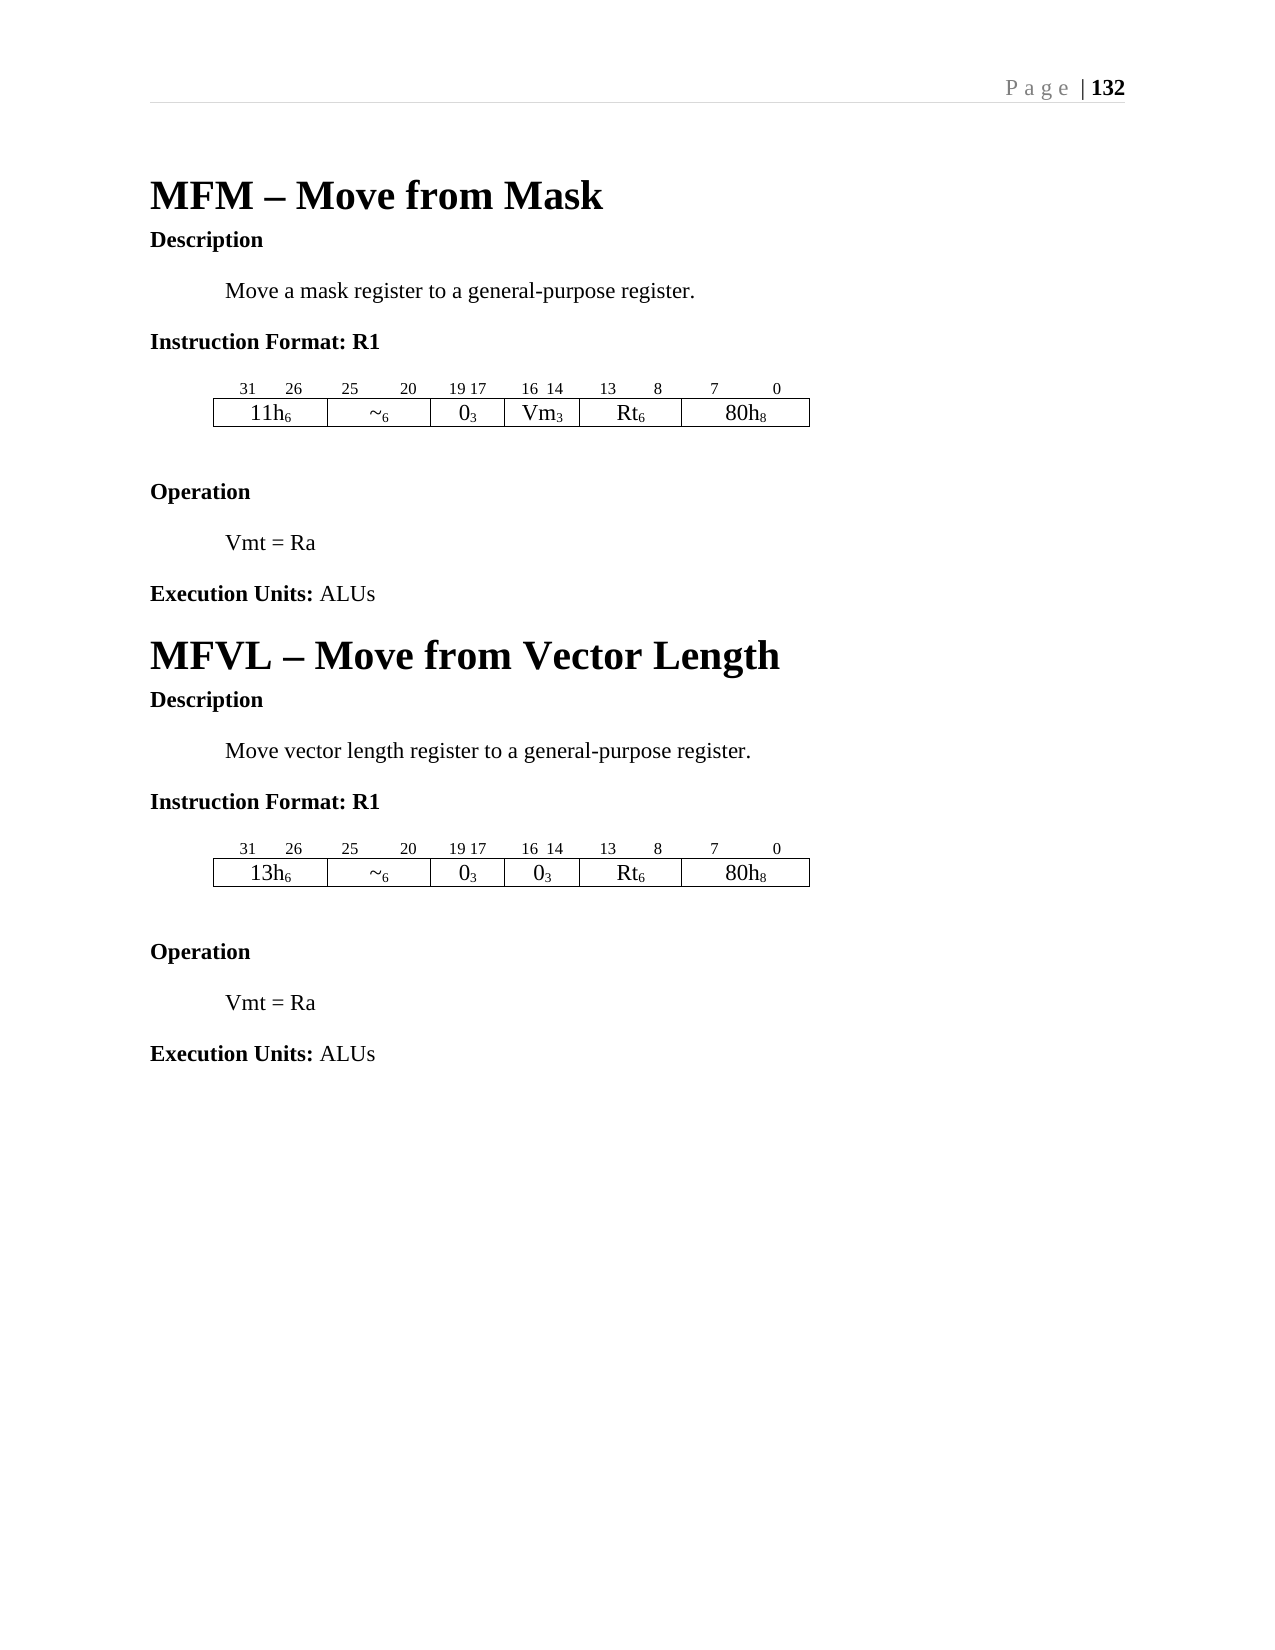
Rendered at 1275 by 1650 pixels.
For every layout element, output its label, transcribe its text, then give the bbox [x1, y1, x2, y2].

text Description [150, 686, 1125, 712]
subtitle MFM – Move from Mask [150, 171, 1125, 219]
text Move a mask register to a general-purpose register. [225, 277, 1125, 303]
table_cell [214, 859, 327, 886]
text Vmt = Ra [150, 989, 1125, 1015]
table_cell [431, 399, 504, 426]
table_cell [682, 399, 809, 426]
text Execution Units: ALUs [150, 580, 1125, 606]
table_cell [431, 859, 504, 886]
text Operation [150, 478, 1125, 504]
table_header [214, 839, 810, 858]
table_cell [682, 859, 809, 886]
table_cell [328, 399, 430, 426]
text Move vector length register to a general-purpose register. [225, 737, 1125, 763]
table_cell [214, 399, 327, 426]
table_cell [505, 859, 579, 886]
text Instruction Format: R1 [150, 788, 1125, 814]
subtitle MFVL – Move from Vector Length [150, 631, 1125, 679]
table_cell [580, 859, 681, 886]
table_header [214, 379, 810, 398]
text Vmt = Ra [150, 529, 1125, 555]
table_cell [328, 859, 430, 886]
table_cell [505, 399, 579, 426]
text Operation [150, 938, 1125, 964]
text Execution Units: ALUs [150, 1040, 1125, 1066]
text Instruction Format: R1 [150, 328, 1125, 354]
text Description [150, 226, 1125, 252]
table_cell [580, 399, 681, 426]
